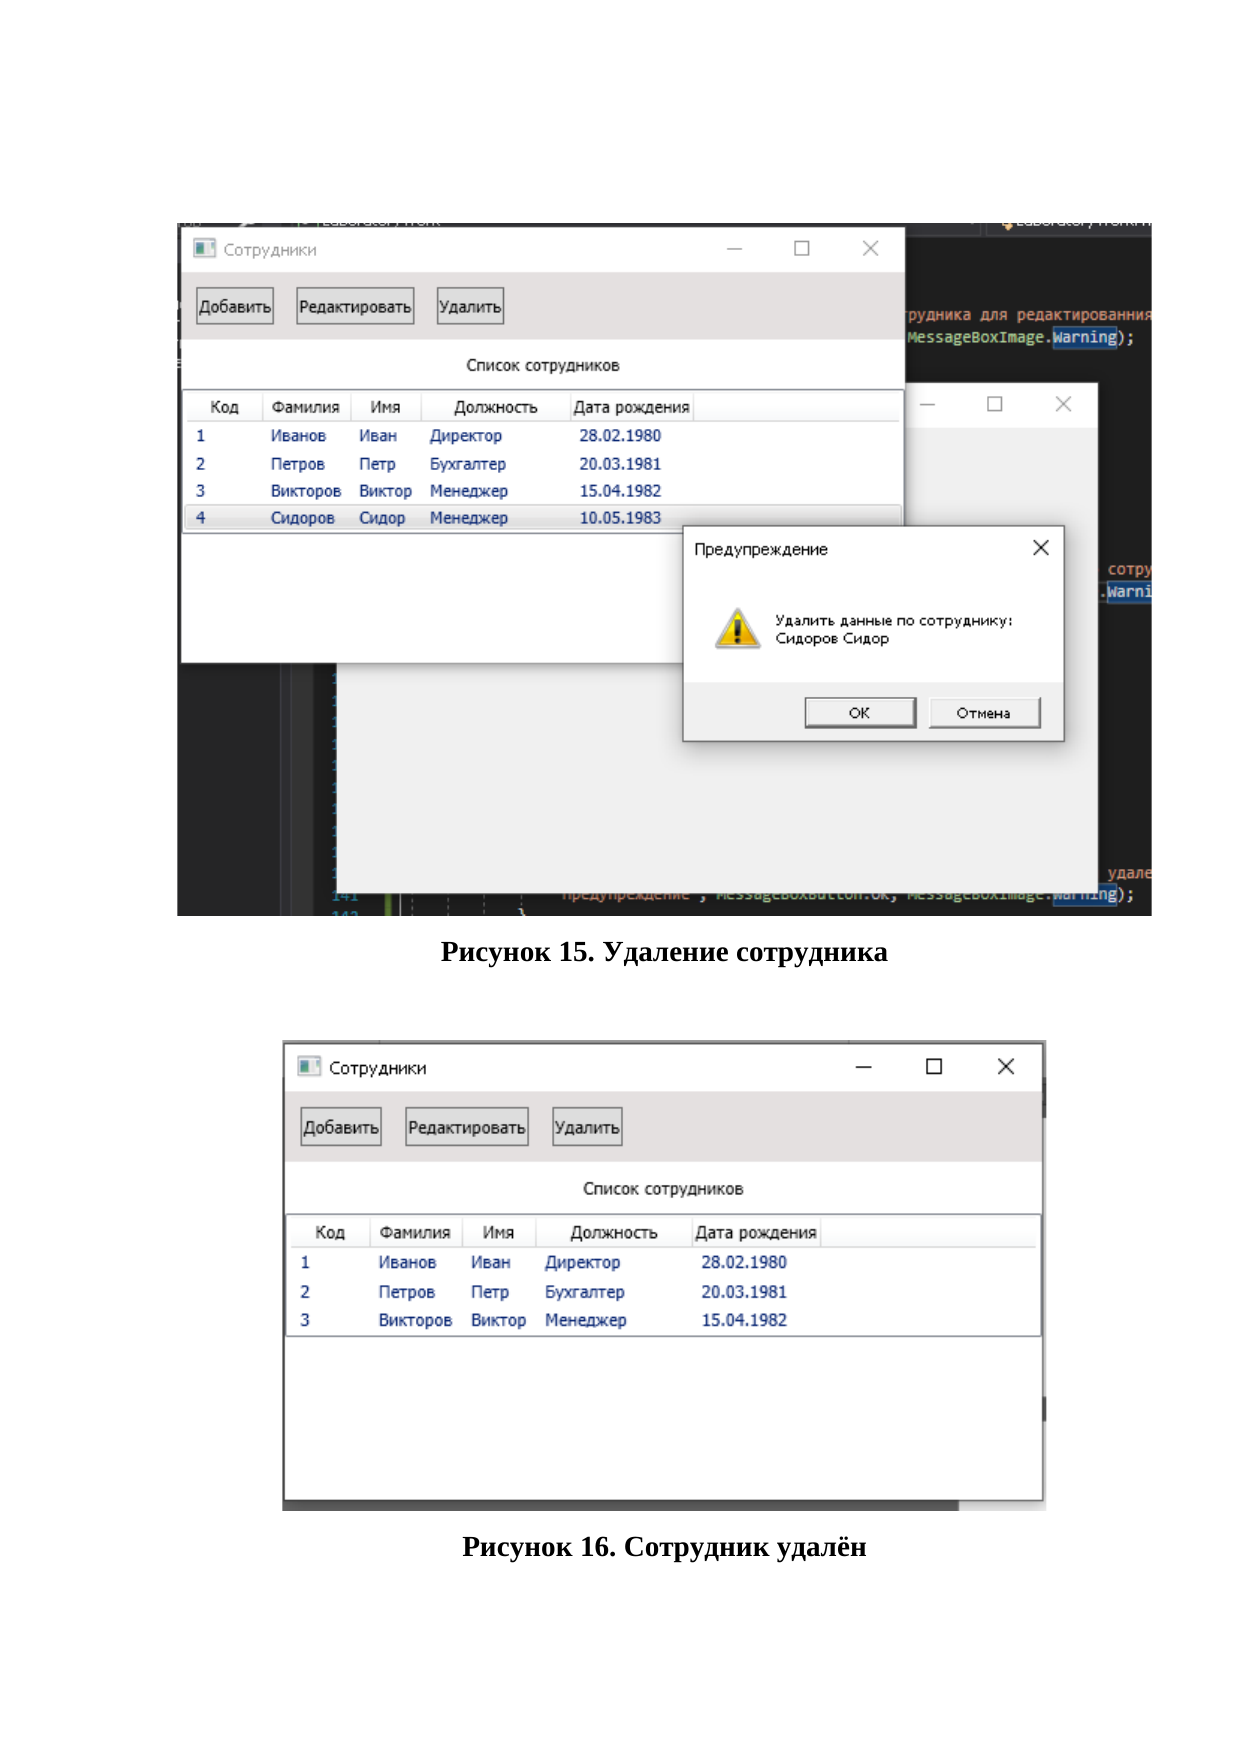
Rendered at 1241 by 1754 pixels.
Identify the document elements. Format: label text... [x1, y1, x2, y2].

text Рисунок 16. Сотрудник удалён [177, 1529, 1152, 1563]
picture [177, 223, 1152, 916]
picture [282, 1040, 1047, 1511]
text Рисунок 15. Удаление сотрудника [177, 934, 1152, 968]
